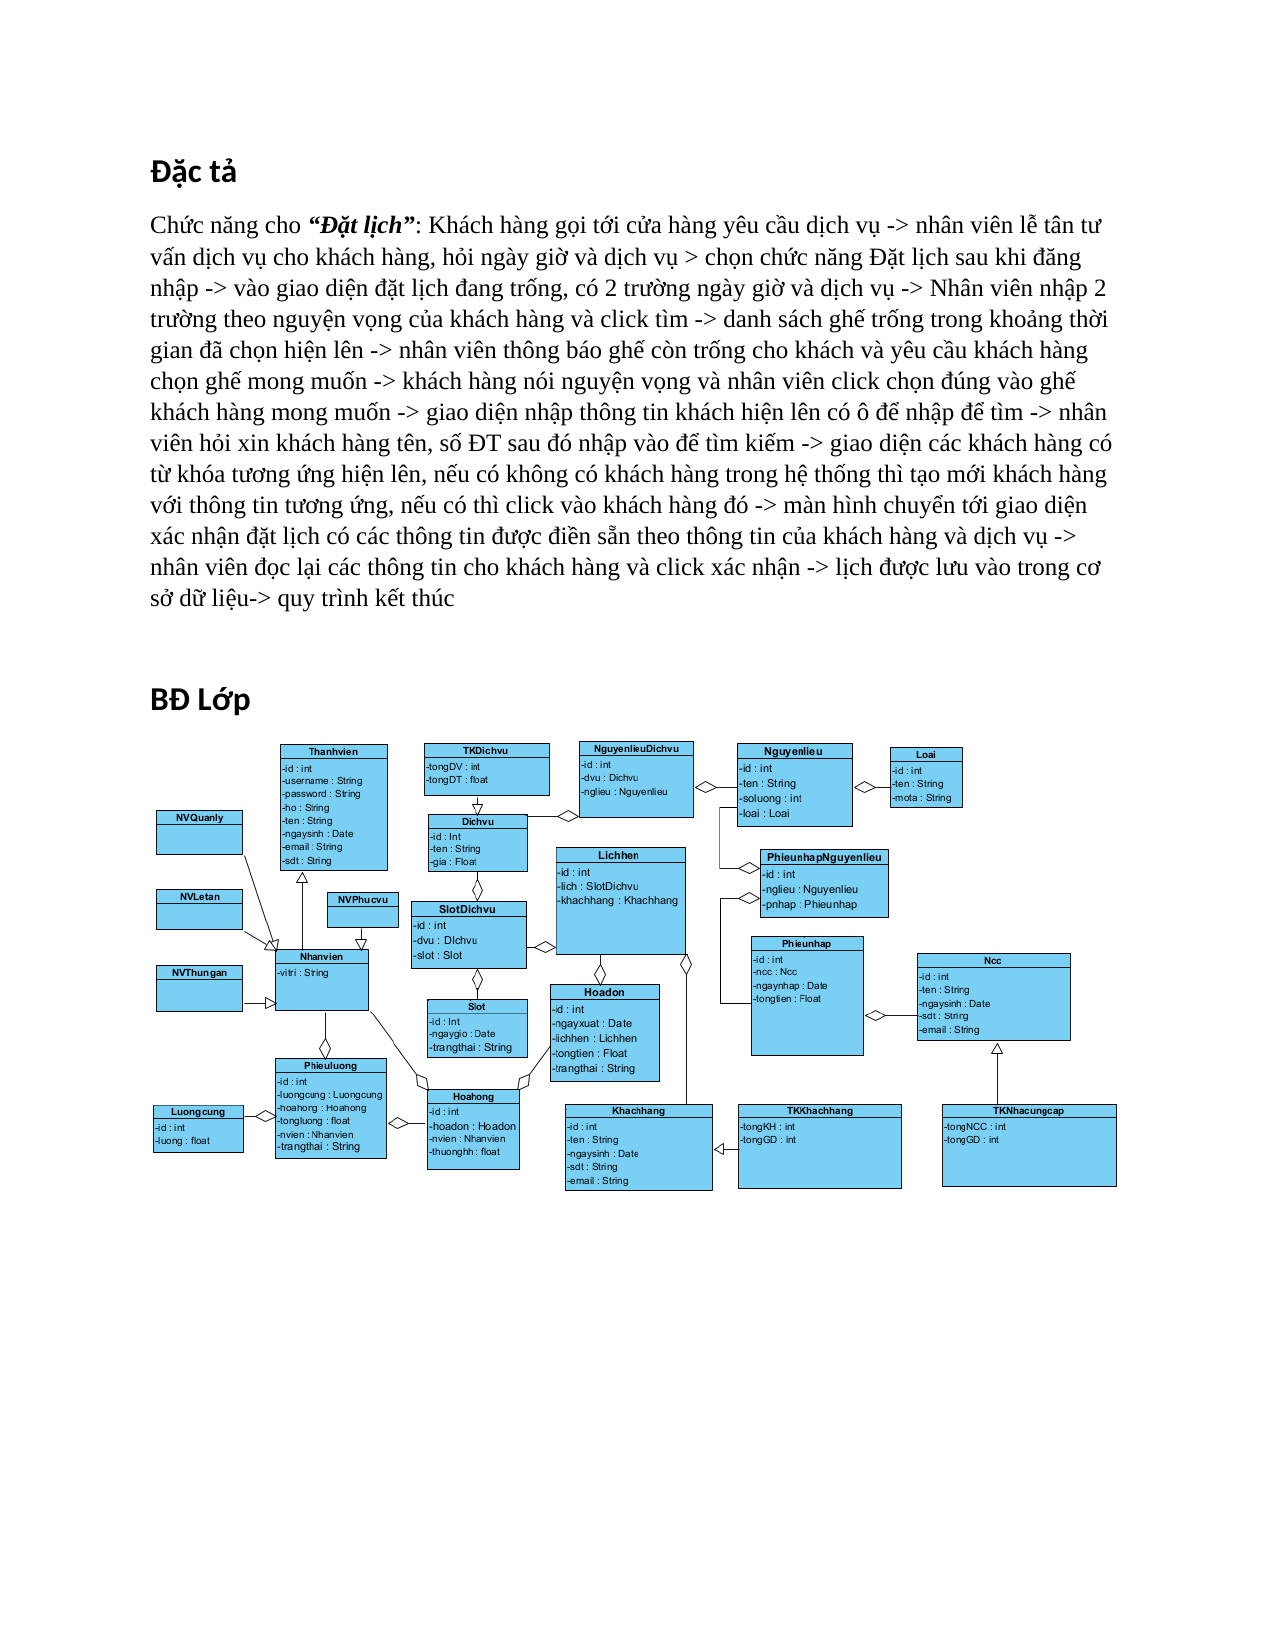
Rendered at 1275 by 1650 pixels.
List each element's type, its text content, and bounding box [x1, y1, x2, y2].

text Chức năng cho “Đặt lịch”: Khách hàng gọi tới cửa hàng yêu cầu dịch vụ -> nhân viên lễ tân tư vấn dịch vụ cho khách hàng, hỏi ngày giờ và dịch vụ > chọn chức năng Đặt lịch sau khi đăng nhập -> vào giao diện đặt lịch đang trống, có 2 trường ngày giờ và dịch vụ -> Nhân viên nhập 2 trường theo nguyện vọng của khách hàng và click tìm -> danh sách ghế trống trong khoảng thời gian đã chọn hiện lên -> nhân viên thông báo ghế còn trống cho khách và yêu cầu khách hàng chọn ghế mong muốn -> khách hàng nói nguyện vọng và nhân viên click chọn đúng vào ghế khách hàng mong muốn -> giao diện nhập thông tin khách hiện lên có ô để nhập để tìm -> nhân viên hỏi xin khách hàng tên, số ĐT sau đó nhập vào để tìm kiếm -> giao diện các khách hàng có từ khóa tương ứng hiện lên, nếu có không có khách hàng trong hệ thống thì tạo mới khách hàng với thông tin tương ứng, nếu có thì click vào khách hàng đó -> màn hình chuyển tới giao diện xác nhận đặt lịch có các thông tin được điền sẵn theo thông tin của khách hàng và dịch vụ -> nhân viên đọc lại các thông tin cho khách hàng và click xác nhận -> lịch được lưu vào trong cơ sở dữ liệu-> quy trình kết thúc [150, 211, 1125, 612]
picture [150, 738, 1125, 1197]
text BĐ Lớp [150, 678, 1125, 718]
text Đặc tả [150, 150, 1125, 191]
